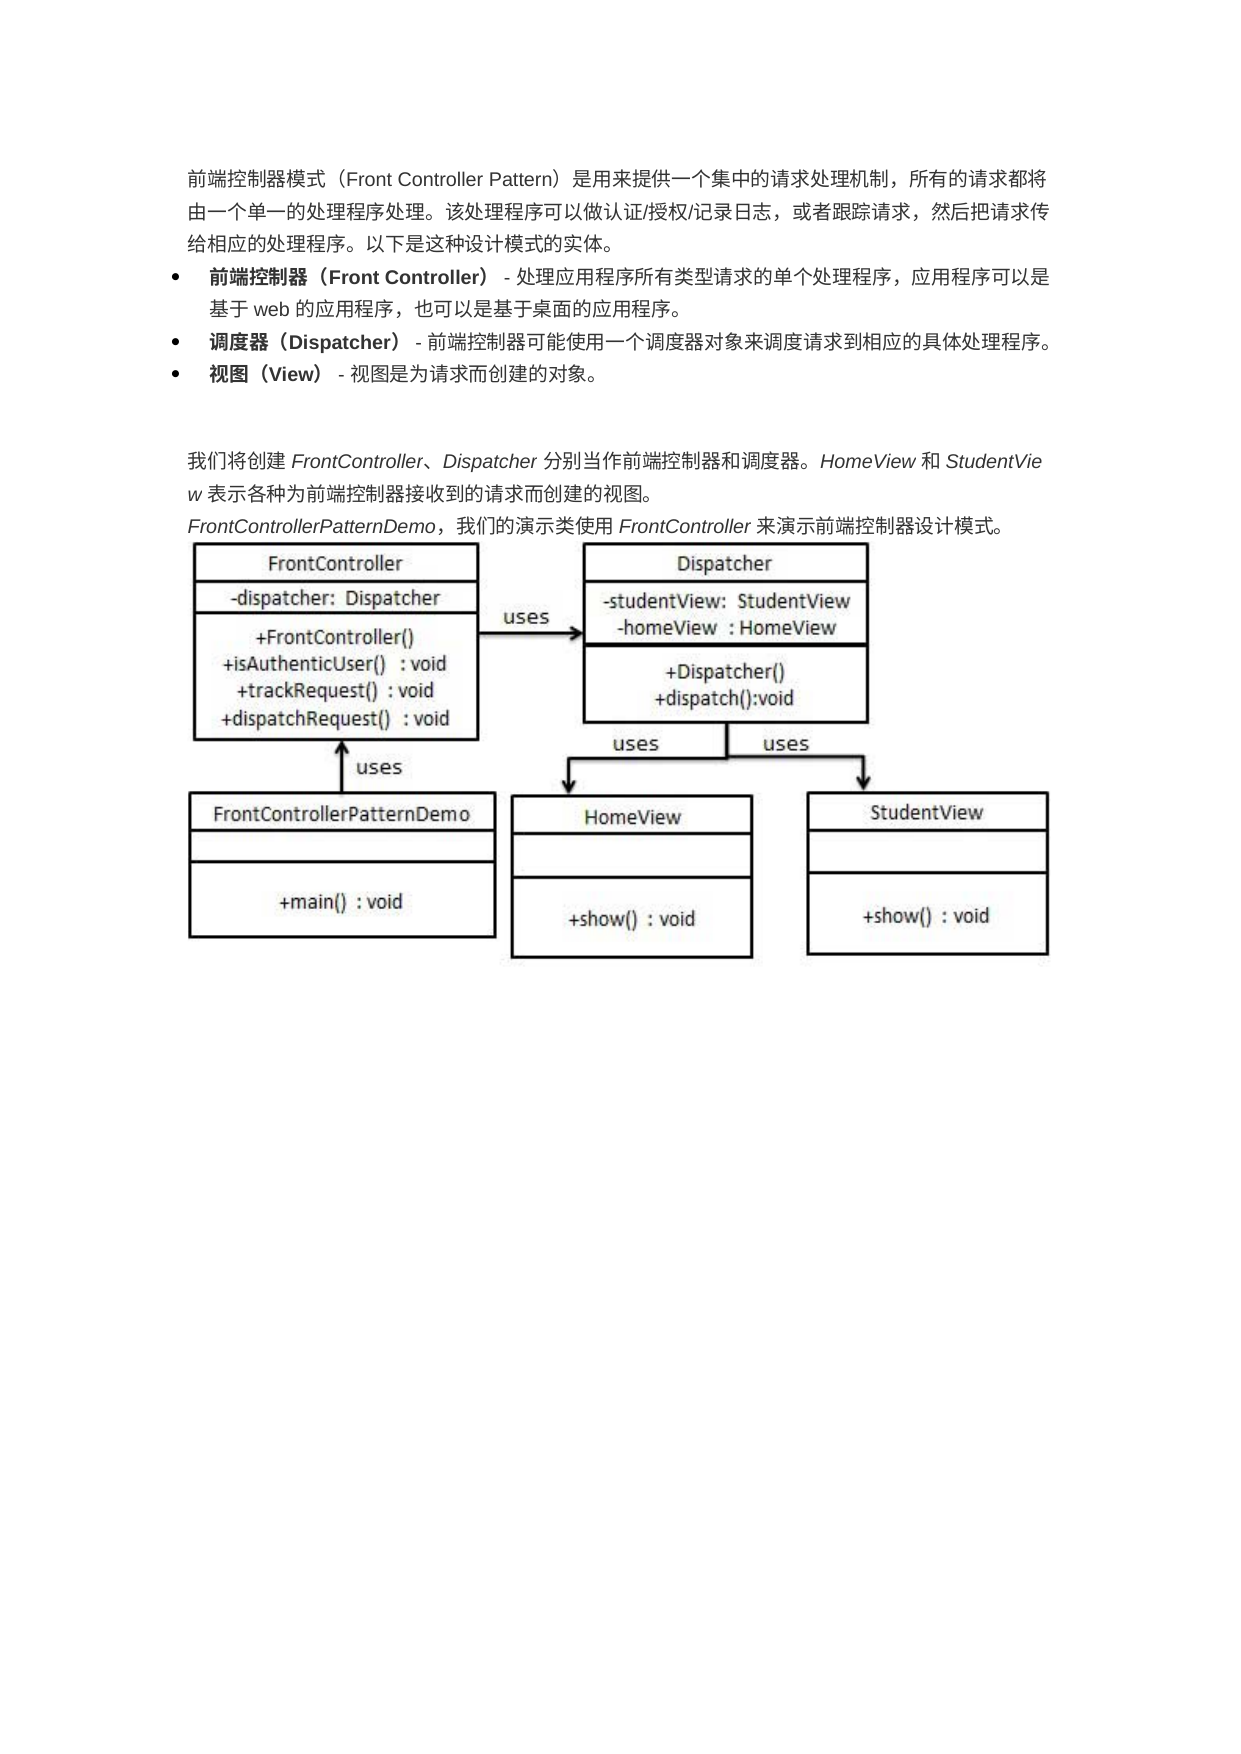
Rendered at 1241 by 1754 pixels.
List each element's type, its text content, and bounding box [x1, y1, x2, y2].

text 前端控制器模式（Front Controller Pattern）是用来提供一个集中的请求处理机制，所有的请求都将由一个单一的处理程序处理。该处理程序可以做认证/授权/记录日志，或者跟踪请求，然后把请求传给相应的处理程序。以下是这种设计模式的实体。 [187, 162, 1053, 259]
picture [187, 541, 1054, 981]
list 视图（View） - 视图是为请求而创建的对象。 [172, 357, 1053, 389]
list 前端控制器（Front Controller） - 处理应用程序所有类型请求的单个处理程序，应用程序可以是基于 web 的应用程序，也可以是基于桌面的应用程序。 [172, 259, 1053, 324]
list 调度器（Dispatcher） - 前端控制器可能使用一个调度器对象来调度请求到相应的具体处理程序。 [172, 324, 1053, 357]
text 我们将创建 FrontController、Dispatcher 分别当作前端控制器和调度器。HomeView 和 StudentView 表示各种为前端控制器接收到的请求而创建的视图。 [187, 444, 1053, 509]
text FrontControllerPatternDemo，我们的演示类使用 FrontController 来演示前端控制器设计模式。 [187, 509, 1053, 541]
